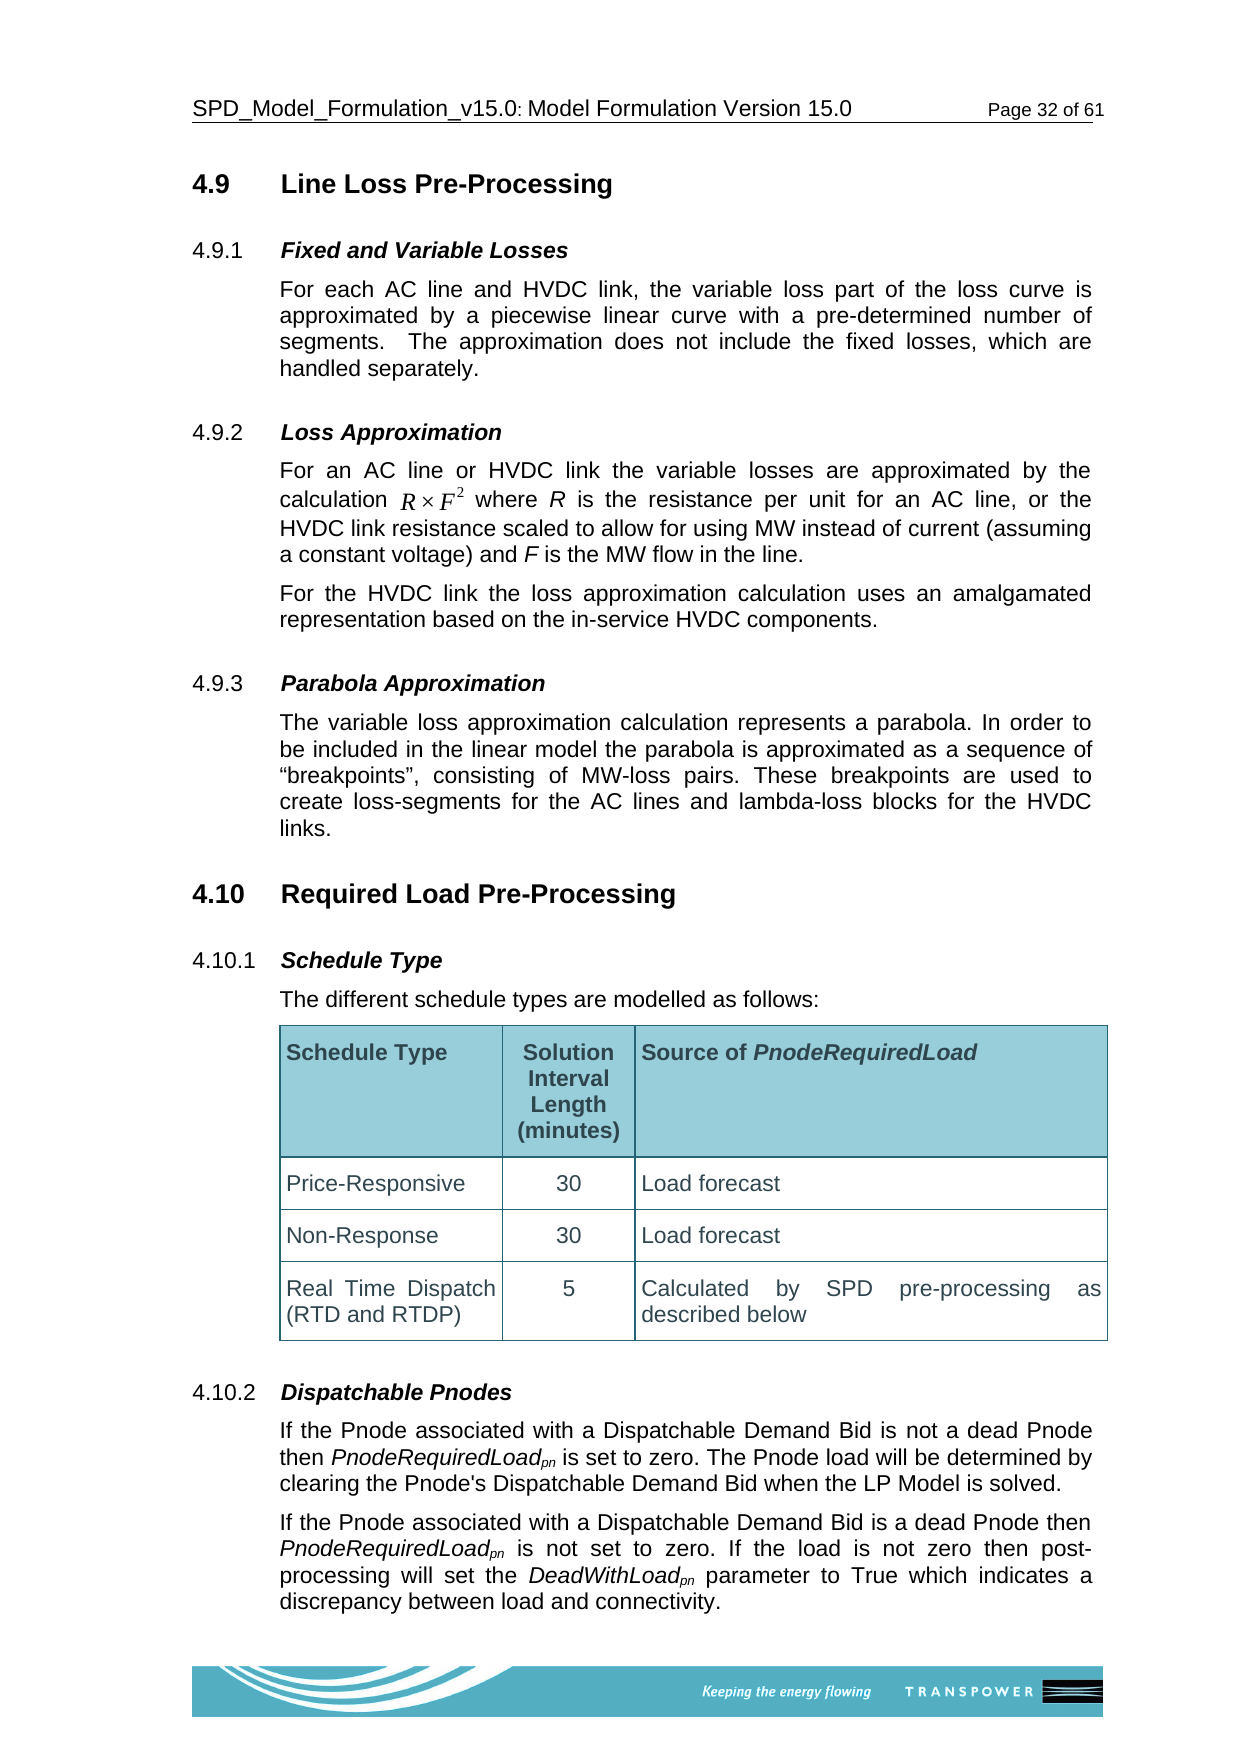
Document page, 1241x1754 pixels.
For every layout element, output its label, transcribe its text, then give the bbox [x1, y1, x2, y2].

subtitle Fixed and Variable Losses [192, 237, 1093, 263]
subtitle Dispatchable Pnodes [192, 1378, 1093, 1405]
table_header Schedule Type [281, 1026, 502, 1156]
subtitle Loss Approximation [192, 418, 1093, 445]
table_cell 30 [503, 1210, 634, 1261]
subtitle Required Load Pre-Processing [192, 878, 1093, 910]
text The variable loss approximation calculation represents a parabola. In order to be included in the linear model the parabola is approximated as a sequence of “breakpoints”, consisting of MW-loss pairs. These breakpoints are used to create loss-segments for the AC lines and lambda-loss blocks for the HVDC links. [279, 709, 1093, 841]
table_cell 5 [503, 1262, 634, 1340]
table_cell Real Time Dispatch (RTD and RTDP) [281, 1262, 502, 1340]
text If the Pnode associated with a Dispatchable Demand Bid is a dead Pnode then PnodeRequiredLoadpn is not set to zero. If the load is not zero then post-processing will set the DeadWithLoadpn parameter to True which indicates a discrepancy between load and connectivity. [279, 1509, 1093, 1614]
table_cell Load forecast [636, 1210, 1107, 1261]
text For each AC line and HVDC link, the variable loss part of the loss curve is approximated by a piecewise linear curve with a pre-determined number of segments. The approximation does not include the fixed losses, which are handled separately. [279, 276, 1093, 381]
text For the HVDC link the loss approximation calculation uses an amalgamated representation based on the in-service HVDC components. [279, 580, 1093, 633]
table_cell Price-Responsive [281, 1158, 502, 1209]
picture [192, 1666, 1103, 1717]
table_cell Calculated by SPD pre-processing as described below [636, 1262, 1107, 1340]
table_cell Load forecast [636, 1158, 1107, 1209]
table_header Source of PnodeRequiredLoad [636, 1026, 1107, 1156]
subtitle Parabola Approximation [192, 670, 1093, 697]
table_cell Non-Response [281, 1210, 502, 1261]
subtitle Line Loss Pre-Processing [192, 168, 1093, 199]
text If the Pnode associated with a Dispatchable Demand Bid is not a dead Pnode then PnodeRequiredLoadpn is set to zero. The Pnode load will be determined by clearing the Pnode's Dispatchable Demand Bid when the LP Model is solved. [279, 1417, 1093, 1496]
table_header Solution Interval Length (minutes) [503, 1026, 634, 1156]
table_cell 30 [503, 1158, 634, 1209]
subtitle Schedule Type [192, 947, 1093, 973]
text The different schedule types are modelled as follows: [279, 986, 1093, 1012]
text For an AC line or HVDC link the variable losses are approximated by the calculation where R is the resistance per unit for an AC line, or the HVDC link resistance scaled to allow for using MW instead of current (assuming a constant voltage) and F is the MW flow in the line. [279, 457, 1093, 568]
